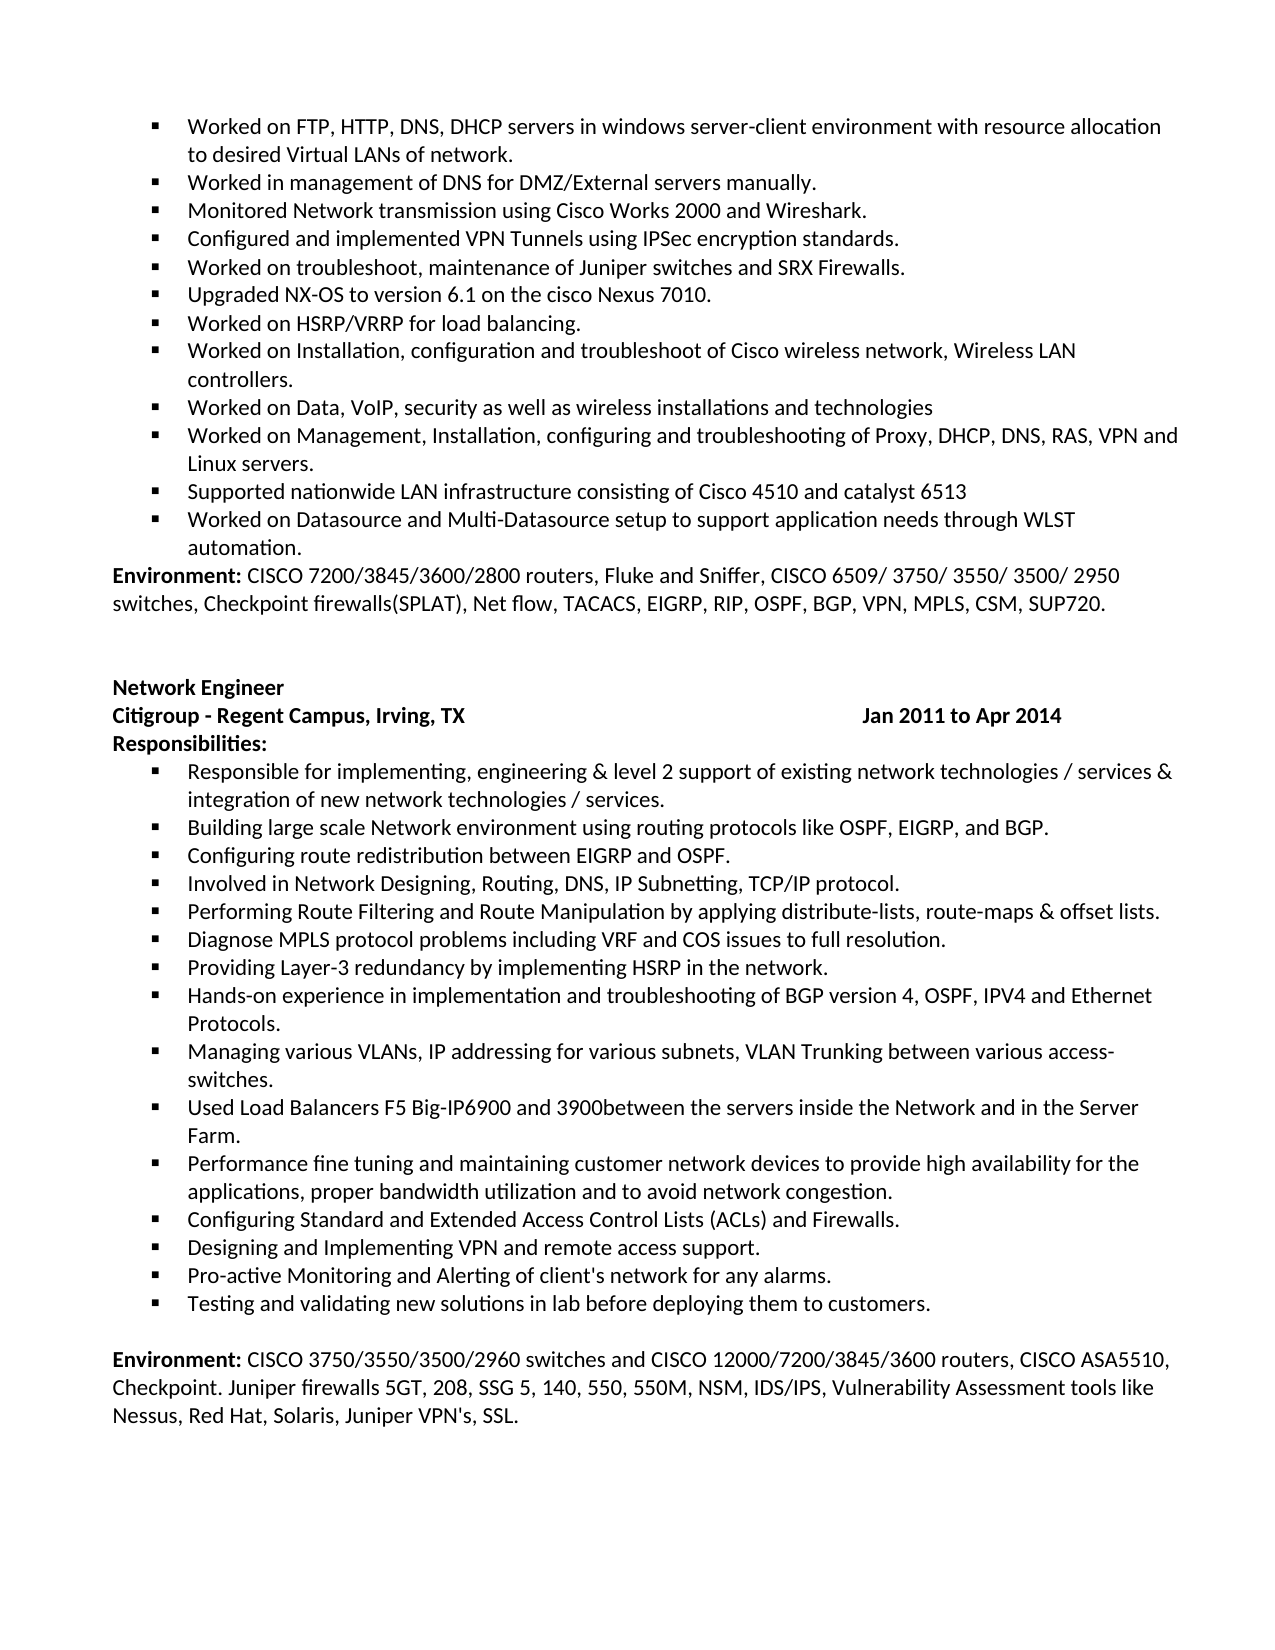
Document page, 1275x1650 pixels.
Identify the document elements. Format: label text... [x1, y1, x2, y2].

list Involved in Network Designing, Routing, DNS, IP Subnetting, TCP/IP protocol. [150, 869, 1181, 897]
text Citigroup - Regent Campus, Irving, TX Jan 2011 to Apr 2014 [112, 701, 1181, 729]
list Worked on Management, Installation, configuring and troubleshooting of Proxy, DHCP, DNS, RAS, VPN and Linux servers. [150, 421, 1181, 477]
list Worked on Installation, configuration and troubleshoot of Cisco wireless network, Wireless LAN controllers. [150, 337, 1181, 393]
list Worked in management of DNS for DMZ/External servers manually. [150, 168, 1181, 197]
list Managing various VLANs, IP addressing for various subnets, VLAN Trunking between various access-switches. [150, 1037, 1181, 1093]
list Testing and validating new solutions in lab before deploying them to customers. [150, 1289, 1181, 1317]
list Upgraded NX-OS to version 6.1 on the cisco Nexus 7010. [150, 281, 1181, 309]
list Performing Route Filtering and Route Manipulation by applying distribute-lists, route-maps & offset lists. [150, 897, 1181, 925]
list Worked on Data, VoIP, security as well as wireless installations and technologies [150, 393, 1181, 421]
list Configured and implemented VPN Tunnels using IPSec encryption standards. [150, 224, 1181, 253]
text Environment: CISCO 7200/3845/3600/2800 routers, Fluke and Sniffer, CISCO 6509/ 3750/ 3550/ 3500/ 2950 switches, Checkpoint firewalls(SPLAT), Net flow, TACACS, EIGRP, RIP, OSPF, BGP, VPN, MPLS, CSM, SUP720. [112, 561, 1181, 617]
text Network Engineer [112, 673, 1181, 701]
list Configuring Standard and Extended Access Control Lists (ACLs) and Firewalls. [150, 1205, 1181, 1233]
list Responsible for implementing, engineering & level 2 support of existing network technologies / services & integration of new network technologies / services. [150, 757, 1181, 813]
list Monitored Network transmission using Cisco Works 2000 and Wireshark. [150, 197, 1181, 224]
list Performance fine tuning and maintaining customer network devices to provide high availability for the applications, proper bandwidth utilization and to avoid network congestion. [150, 1149, 1181, 1205]
list Used Load Balancers F5 Big-IP6900 and 3900between the servers inside the Network and in the Server Farm. [150, 1093, 1181, 1149]
list Diagnose MPLS protocol problems including VRF and COS issues to full resolution. [150, 925, 1181, 953]
list Building large scale Network environment using routing protocols like OSPF, EIGRP, and BGP. [150, 813, 1181, 841]
list Supported nationwide LAN infrastructure consisting of Cisco 4510 and catalyst 6513 [150, 477, 1181, 505]
list Pro-active Monitoring and Alerting of client's network for any alarms. [150, 1261, 1181, 1289]
list Worked on HSRP/VRRP for load balancing. [150, 309, 1181, 337]
list Worked on Datasource and Multi-Datasource setup to support application needs through WLST automation. [150, 505, 1181, 561]
list Designing and Implementing VPN and remote access support. [150, 1233, 1181, 1261]
list Worked on troubleshoot, maintenance of Juniper switches and SRX Firewalls. [150, 253, 1181, 281]
list Worked on FTP, HTTP, DNS, DHCP servers in windows server-client environment with resource allocation to desired Virtual LANs of network. [150, 112, 1181, 168]
list Hands-on experience in implementation and troubleshooting of BGP version 4, OSPF, IPV4 and Ethernet Protocols. [150, 981, 1181, 1037]
text Environment: CISCO 3750/3550/3500/2960 switches and CISCO 12000/7200/3845/3600 routers, CISCO ASA5510, Checkpoint. Juniper firewalls 5GT, 208, SSG 5, 140, 550, 550M, NSM, IDS/IPS, Vulnerability Assessment tools like Nessus, Red Hat, Solaris, Juniper VPN's, SSL. [112, 1345, 1181, 1429]
list Configuring route redistribution between EIGRP and OSPF. [150, 841, 1181, 869]
text Responsibilities: [112, 729, 1181, 757]
list Providing Layer-3 redundancy by implementing HSRP in the network. [150, 953, 1181, 981]
